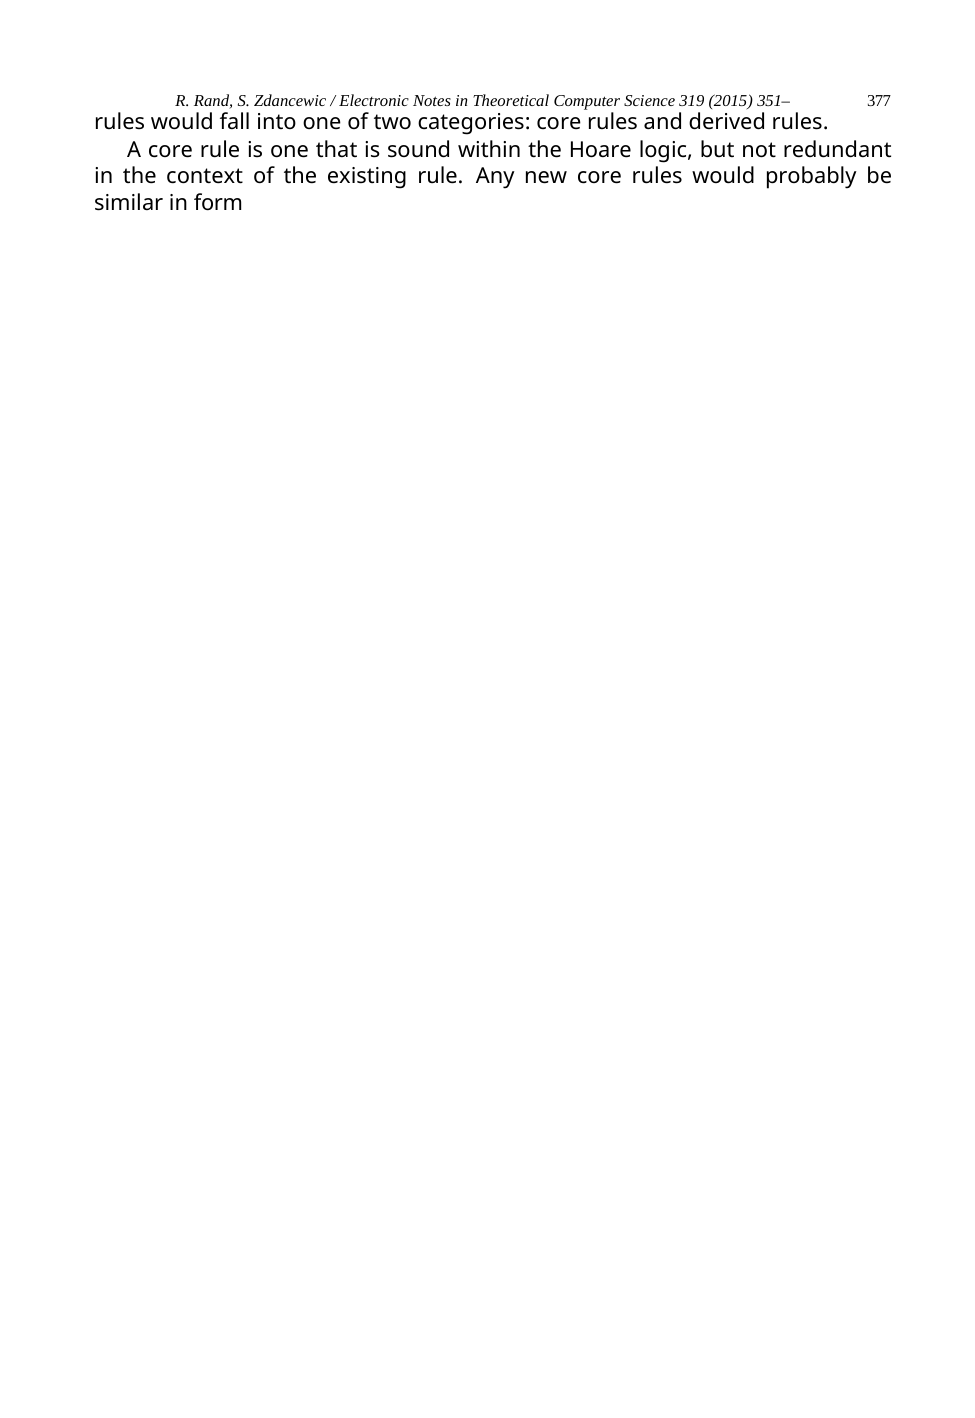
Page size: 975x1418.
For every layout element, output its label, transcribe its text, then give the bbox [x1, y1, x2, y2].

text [94, 108, 893, 135]
text A core rule is one that is sound within the Hoare logic, but not redundant in the context of the existing rule. Any new core rules would probably be similar in form [94, 137, 893, 217]
